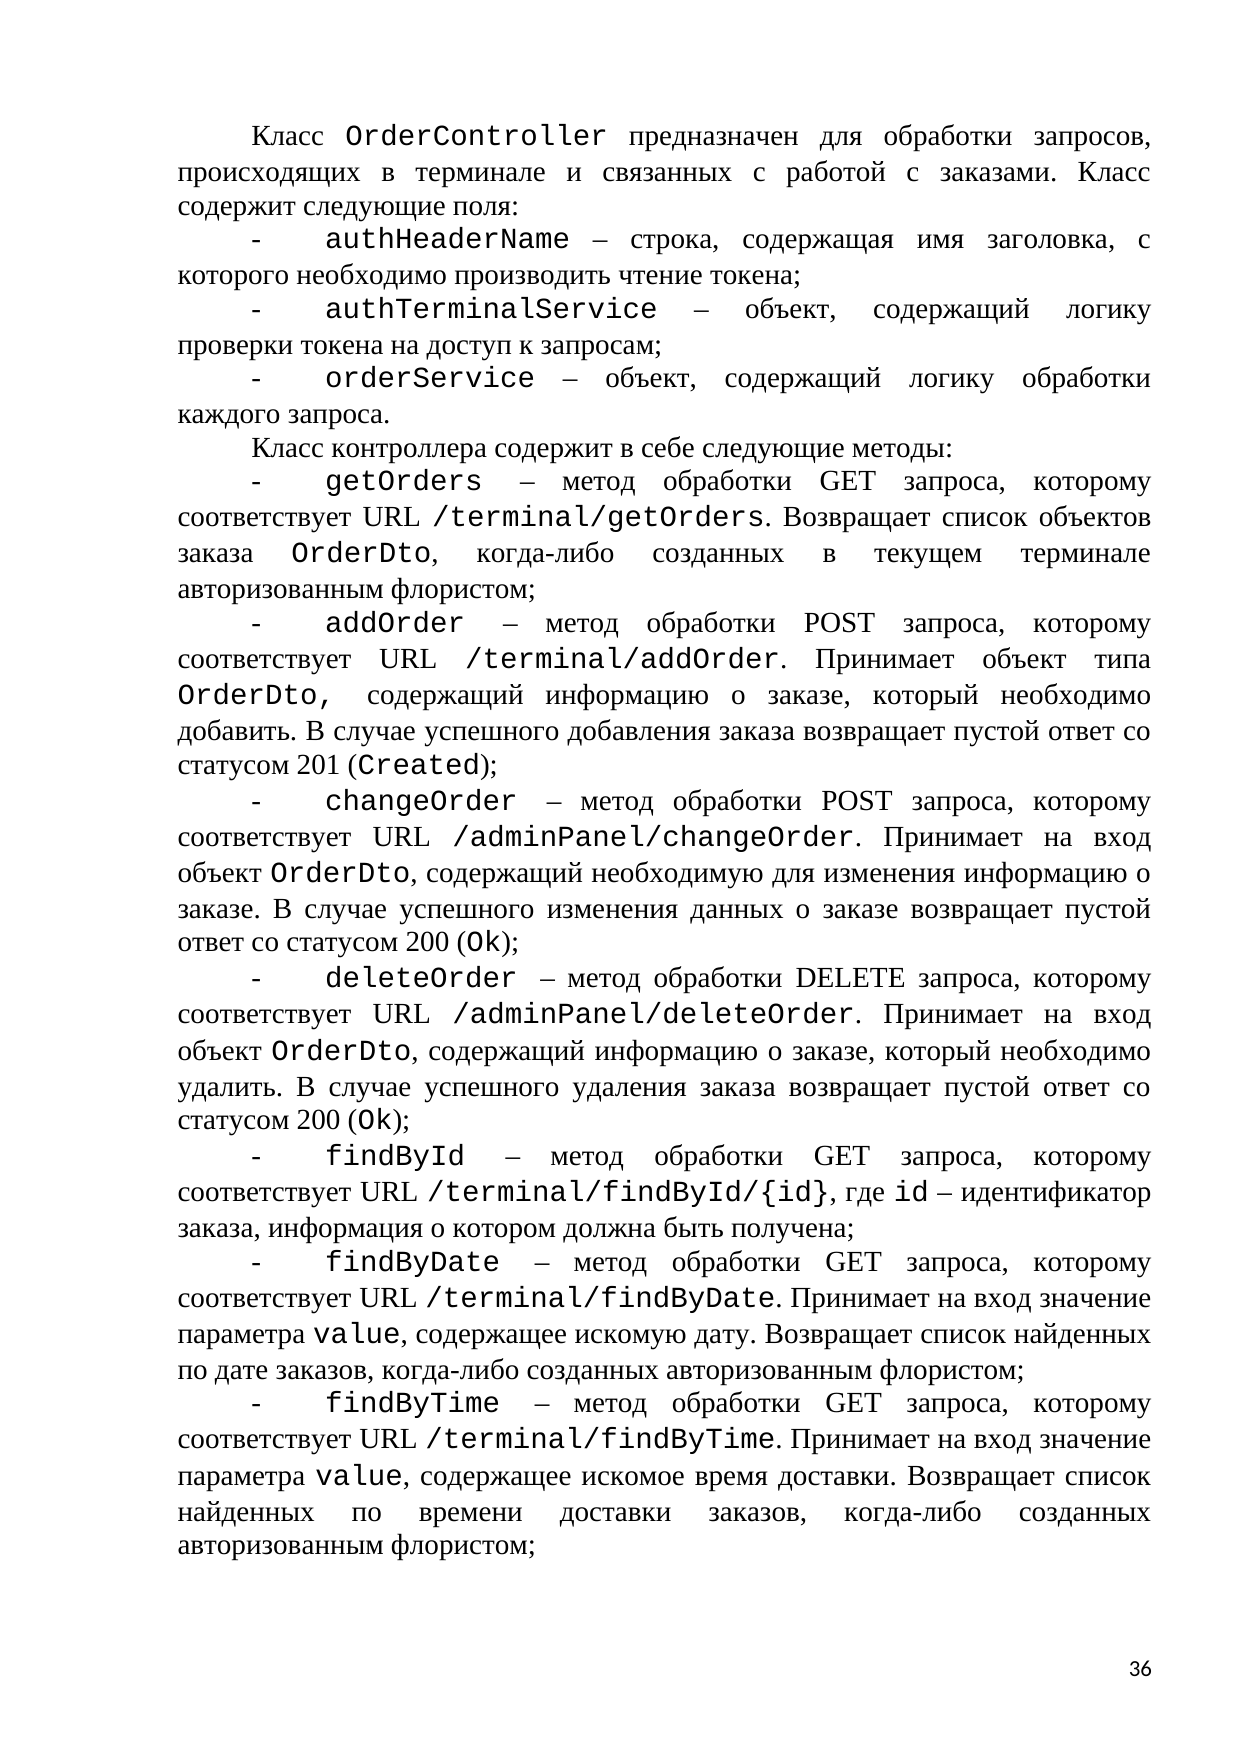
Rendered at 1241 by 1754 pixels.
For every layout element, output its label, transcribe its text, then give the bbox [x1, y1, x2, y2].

list authTerminalService – объект, содержащий логику проверки токена на доступ к запросам; [177, 291, 1152, 360]
list findById – метод обработки GET запроса, которому соответствует URL /terminal/findById/{id}, где id – идентификатор заказа, информация о котором должна быть получена; [177, 1138, 1152, 1244]
list addOrder – метод обработки POST запроса, которому соответствует URL /terminal/addOrder. Принимает объект типа OrderDto, содержащий информацию о заказе, который необходимо добавить. В случае успешного добавления заказа возвращает пустой ответ со статусом 201 (Created); [177, 605, 1152, 783]
list getOrders – метод обработки GET запроса, которому соответствует URL /terminal/getOrders. Возвращает список объектов заказа OrderDto, когда-либо созданных в текущем терминале авторизованным флористом; [177, 463, 1152, 605]
list authHeaderName – строка, содержащая имя заголовка, с которого необходимо производить чтение токена; [177, 221, 1152, 291]
list findByTime – метод обработки GET запроса, которому соответствует URL /terminal/findByTime. Принимает на вход значение параметра value, содержащее искомое время доставки. Возвращает список найденных по времени доставки заказов, когда-либо созданных авторизованным флористом; [177, 1386, 1152, 1561]
list findByDate – метод обработки GET запроса, которому соответствует URL /terminal/findByDate. Принимает на вход значение параметра value, содержащее искомую дату. Возвращает список найденных по дате заказов, когда-либо созданных авторизованным флористом; [177, 1244, 1152, 1386]
text Класс контроллера содержит в себе следующие методы: [177, 430, 1152, 463]
list orderService – объект, содержащий логику обработки каждого запроса. [177, 360, 1152, 430]
text Класс OrderController предназначен для обработки запросов, происходящих в терминале и связанных с работой с заказами. Класс содержит следующие поля: [177, 118, 1152, 221]
list deleteOrder – метод обработки DELETE запроса, которому соответствует URL /adminPanel/deleteOrder. Принимает на вход объект OrderDto, содержащий информацию о заказе, который необходимо удалить. В случае успешного удаления заказа возвращает пустой ответ со статусом 200 (Ok); [177, 961, 1152, 1138]
list changeOrder – метод обработки POST запроса, которому соответствует URL /adminPanel/changeOrder. Принимает на вход объект OrderDto, содержащий необходимую для изменения информацию о заказе. В случае успешного изменения данных о заказе возвращает пустой ответ со статусом 200 (Ok); [177, 783, 1152, 961]
